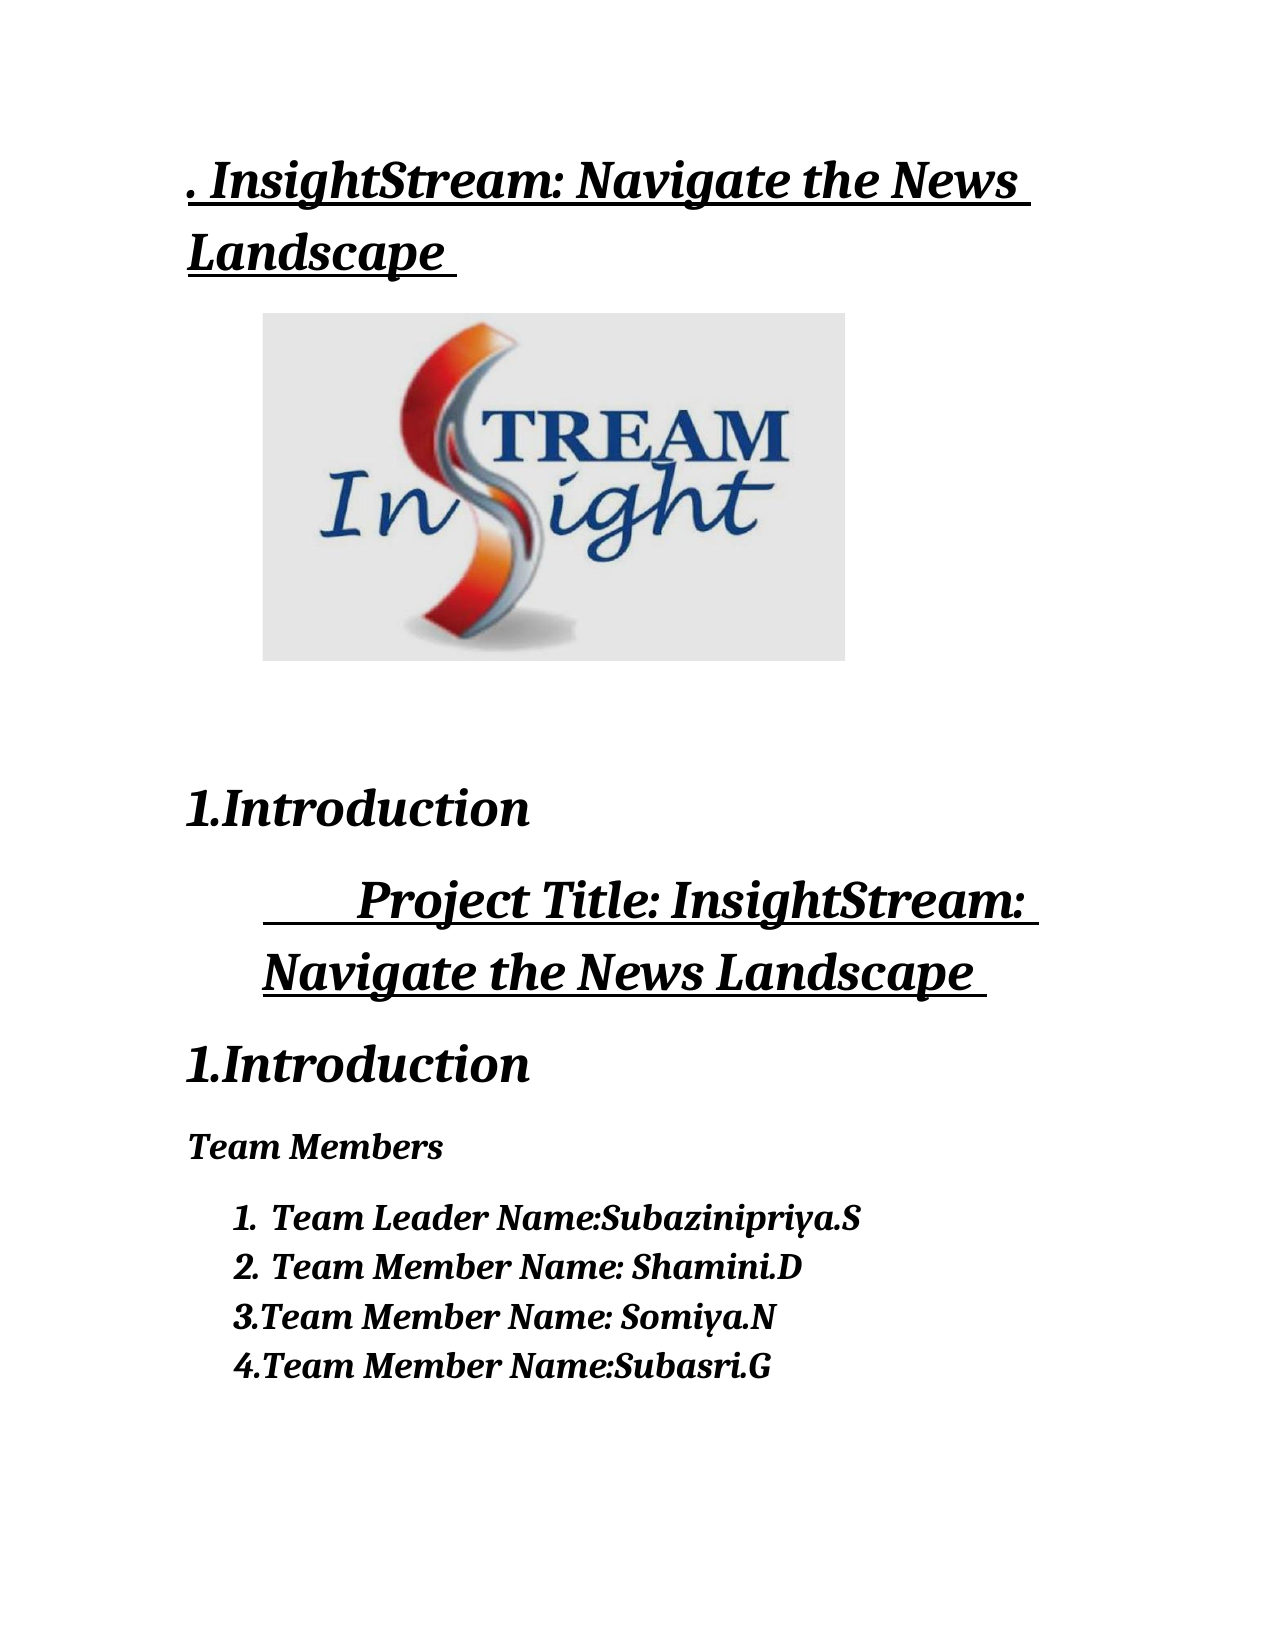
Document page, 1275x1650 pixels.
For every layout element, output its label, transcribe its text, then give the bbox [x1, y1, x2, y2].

picture [262, 313, 846, 661]
list Team Leader Name:Subazinipriya.S [234, 1196, 1087, 1239]
text 1.Introduction [187, 1034, 1087, 1096]
text Team Members [187, 1126, 1087, 1169]
text 1.Introduction [187, 777, 1087, 839]
list Team Member Name: Shamini.D [234, 1246, 1087, 1289]
list 3.Team Member Name: Somiya.N [225, 1296, 1087, 1339]
list Project Title: InsightStream: Navigate the News Landscape [262, 870, 1087, 1003]
list 4.Team Member Name:Subasri.G [225, 1345, 1087, 1388]
text . InsightStream: Navigate the News Landscape [187, 150, 1087, 284]
